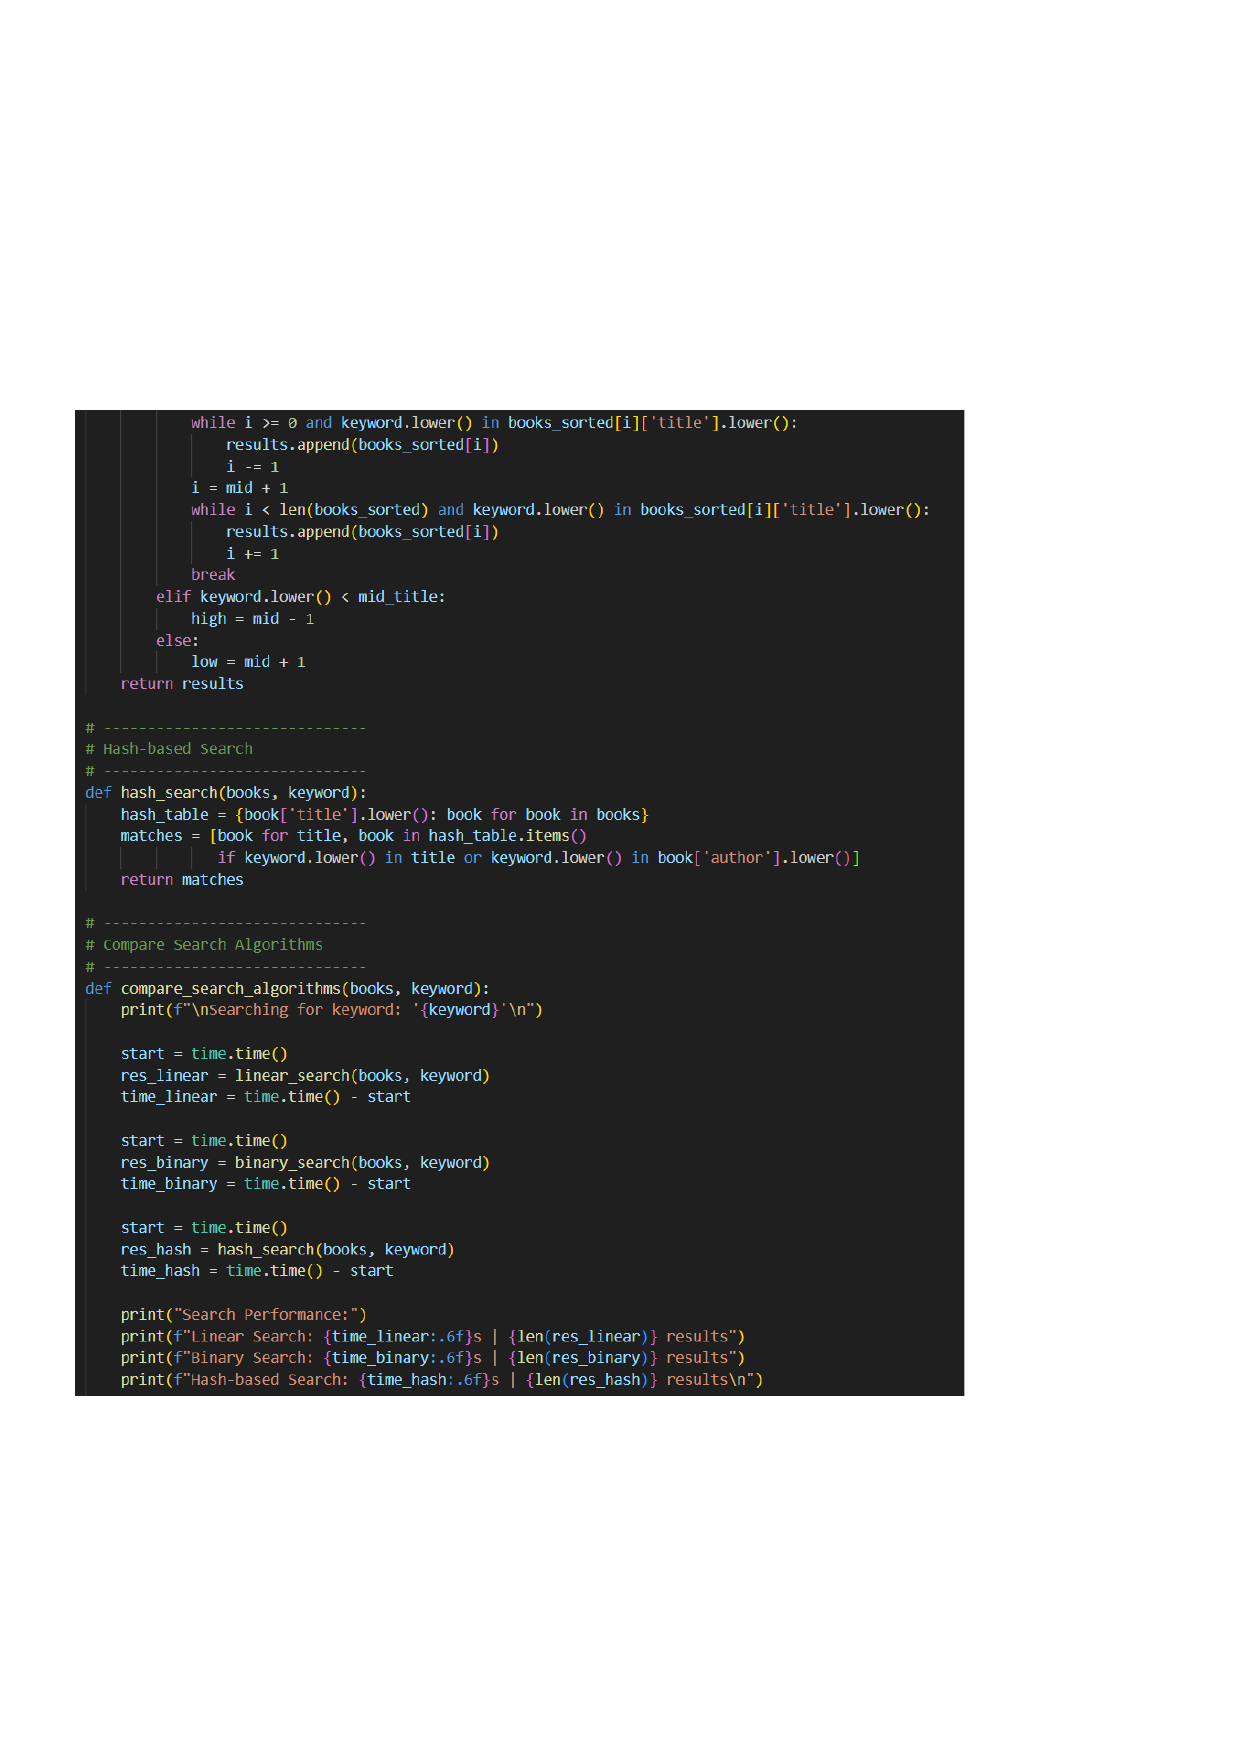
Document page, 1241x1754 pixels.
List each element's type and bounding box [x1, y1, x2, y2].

picture [75, 410, 965, 1396]
